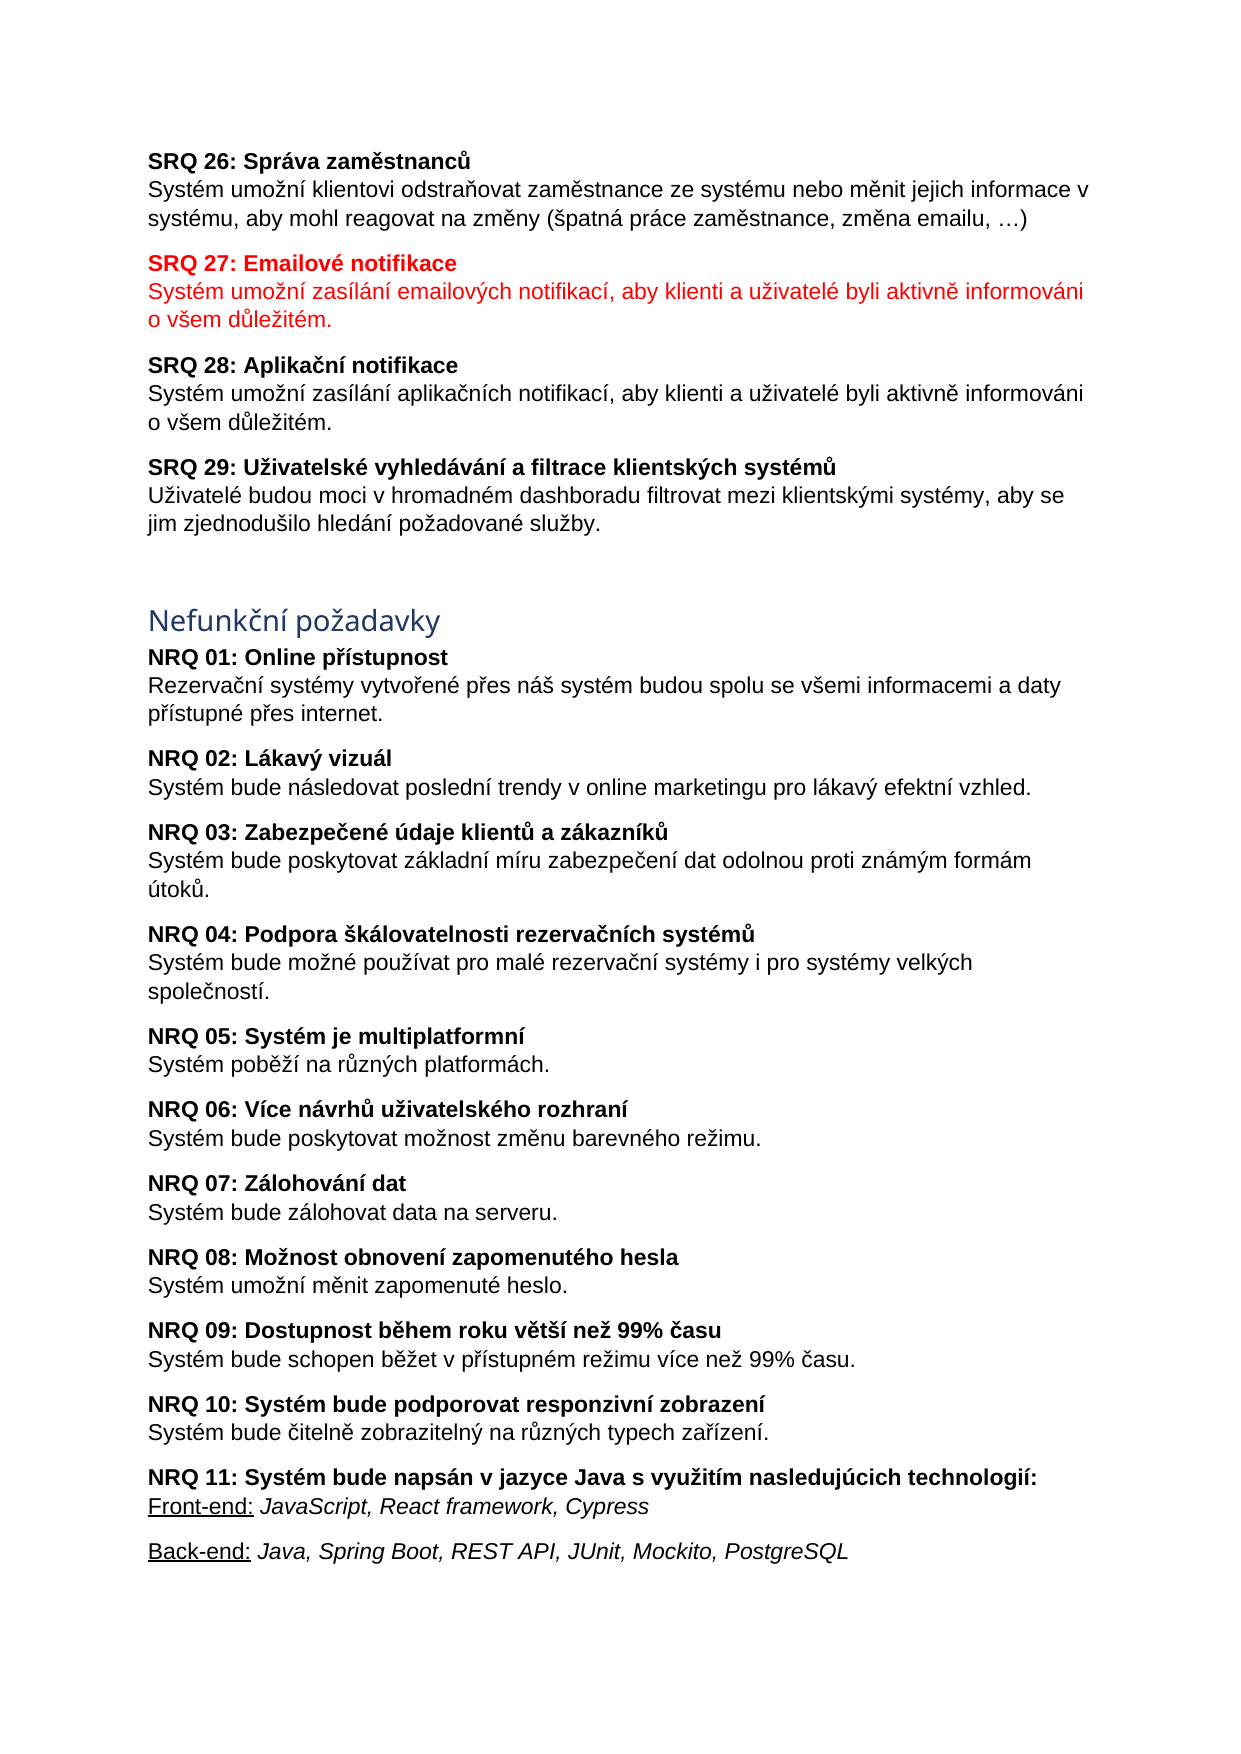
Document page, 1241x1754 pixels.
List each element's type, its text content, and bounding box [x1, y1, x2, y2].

text NRQ 06: Více návrhů uživatelského rozhraní Systém bude poskytovat možnost změnu barevného režimu. [148, 1096, 1093, 1151]
text NRQ 02: Lákavý vizuál Systém bude následovat poslední trendy v online marketingu pro lákavý efektní vzhled. [148, 745, 1093, 800]
text NRQ 07: Zálohování dat Systém bude zálohovat data na serveru. [148, 1170, 1093, 1225]
text NRQ 03: Zabezpečené údaje klientů a zákazníků Systém bude poskytovat základní míru zabezpečení dat odolnou proti známým formám útoků. [148, 819, 1093, 902]
text NRQ 01: Online přístupnost Rezervační systémy vytvořené přes náš systém budou spolu se všemi informacemi a daty přístupné přes internet. [148, 643, 1093, 727]
text NRQ 10: Systém bude podporovat responzivní zobrazení Systém bude čitelně zobrazitelný na různých typech zařízení. [148, 1391, 1093, 1445]
text SRQ 26: Správa zaměstnanců Systém umožní klientovi odstraňovat zaměstnance ze systému nebo měnit jejich informace v systému, aby mohl reagovat na změny (špatná práce zaměstnance, změna emailu, …) [148, 148, 1093, 231]
text NRQ 04: Podpora škálovatelnosti rezervačních systémů Systém bude možné používat pro malé rezervační systémy i pro systémy velkých společností. [148, 921, 1093, 1004]
text NRQ 05: Systém je multiplatformní Systém poběží na různých platformách. [148, 1023, 1093, 1078]
text SRQ 27: Emailové notifikace Systém umožní zasílání emailových notifikací, aby klienti a uživatelé byli aktivně informováni o všem důležitém. [148, 249, 1093, 333]
text NRQ 08: Možnost obnovení zapomenutého hesla Systém umožní měnit zapomenuté heslo. [148, 1243, 1093, 1298]
text NRQ 11: Systém bude napsán v jazyce Java s využitím nasledujúcich technologií: Front-end: JavaScript, React framework, Cypress [148, 1464, 1093, 1519]
subtitle Nefunkční požadavky [148, 601, 1093, 640]
text SRQ 28: Aplikační notifikace Systém umožní zasílání aplikačních notifikací, aby klienti a uživatelé byli aktivně informováni o všem důležitém. [148, 352, 1093, 435]
text NRQ 09: Dostupnost během roku větší než 99% času Systém bude schopen běžet v přístupném režimu více než 99% času. [148, 1317, 1093, 1372]
text Back-end: Java, Spring Boot, REST API, JUnit, Mockito, PostgreSQL [148, 1538, 1093, 1564]
text SRQ 29: Uživatelské vyhledávání a filtrace klientských systémů Uživatelé budou moci v hromadném dashboradu filtrovat mezi klientskými systémy, aby se jim zjednodušilo hledání požadované služby. [148, 453, 1093, 537]
